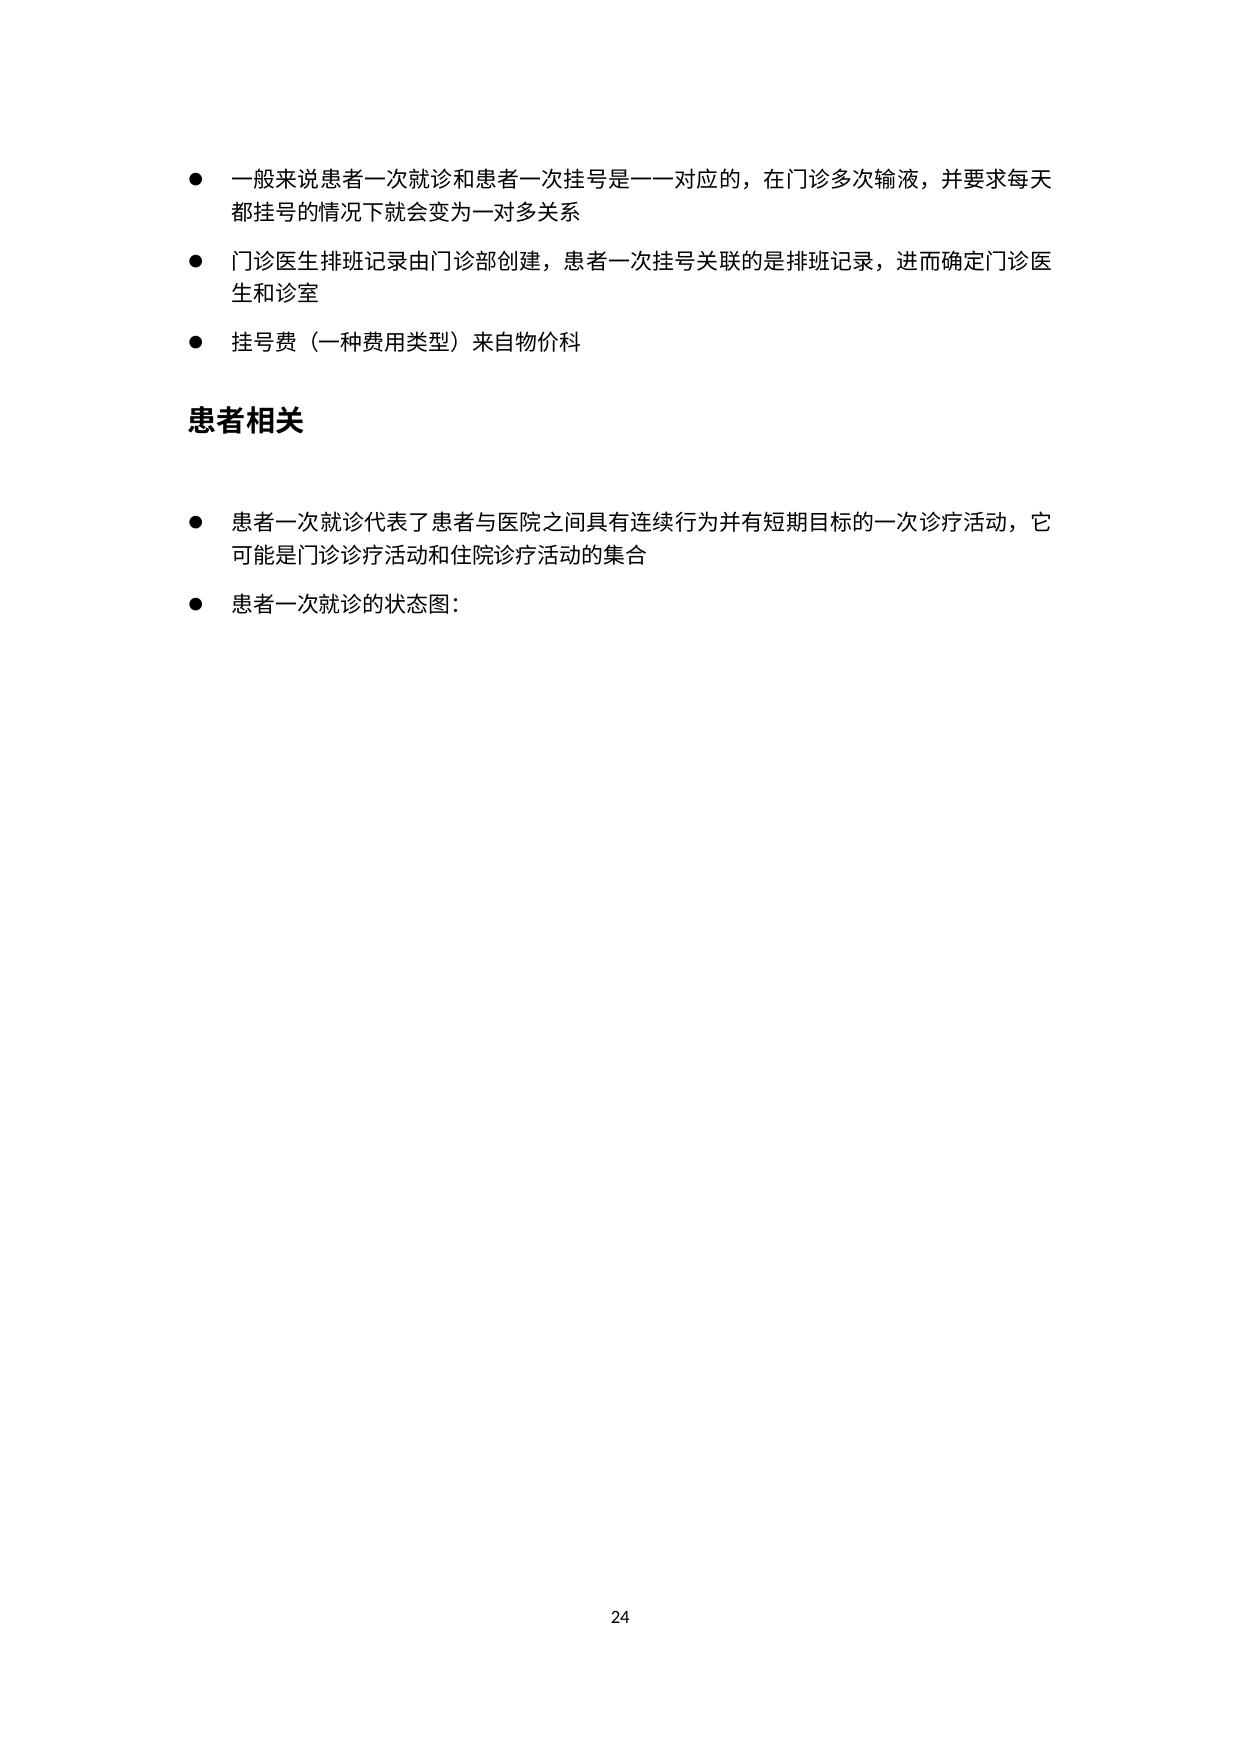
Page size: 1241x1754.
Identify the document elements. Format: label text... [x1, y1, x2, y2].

list 一般来说患者一次就诊和患者一次挂号是一一对应的，在门诊多次输液，并要求每天都挂号的情况下就会变为一对多关系 [187, 162, 1053, 227]
list 门诊医生排班记录由门诊部创建，患者一次挂号关联的是排班记录，进而确定门诊医生和诊室 [187, 243, 1053, 308]
list 患者一次就诊代表了患者与医院之间具有连续行为并有短期目标的一次诊疗活动，它可能是门诊诊疗活动和住院诊疗活动的集合 [187, 505, 1053, 570]
subtitle 患者相关 [187, 386, 1053, 451]
list 患者一次就诊的状态图： [187, 586, 1053, 619]
list 挂号费（一种费用类型）来自物价科 [187, 324, 1053, 357]
